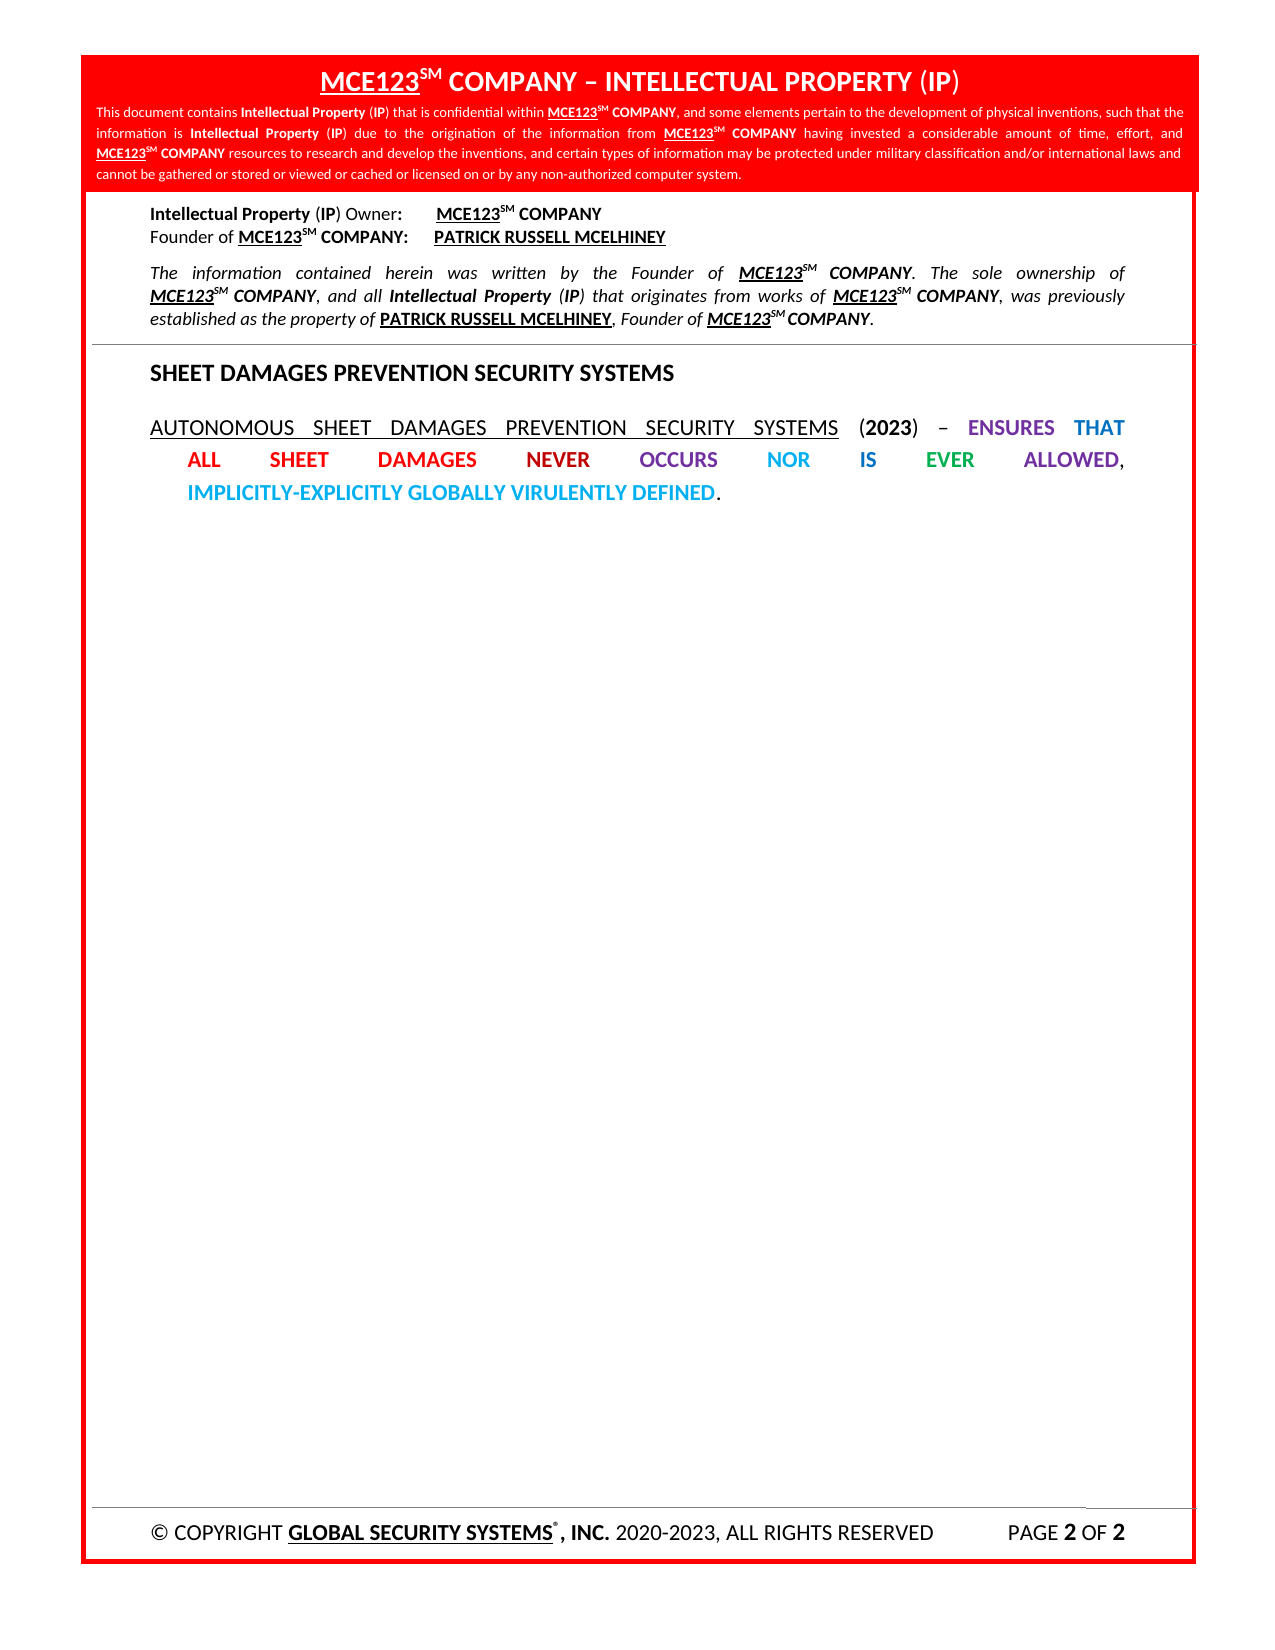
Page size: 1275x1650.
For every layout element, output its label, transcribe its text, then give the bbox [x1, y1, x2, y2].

text SHEET DAMAGES PREVENTION SECURITY SYSTEMS [150, 358, 1125, 388]
text AUTONOMOUS SHEET DAMAGES PREVENTION SECURITY SYSTEMS (2023) – ENSURES THAT ALL SHEET DAMAGES NEVER OCCURS NOR IS EVER ALLOWED, IMPLICITLY-EXPLICITLY GLOBALLY VIRULENTLY DEFINED. [150, 413, 1125, 506]
